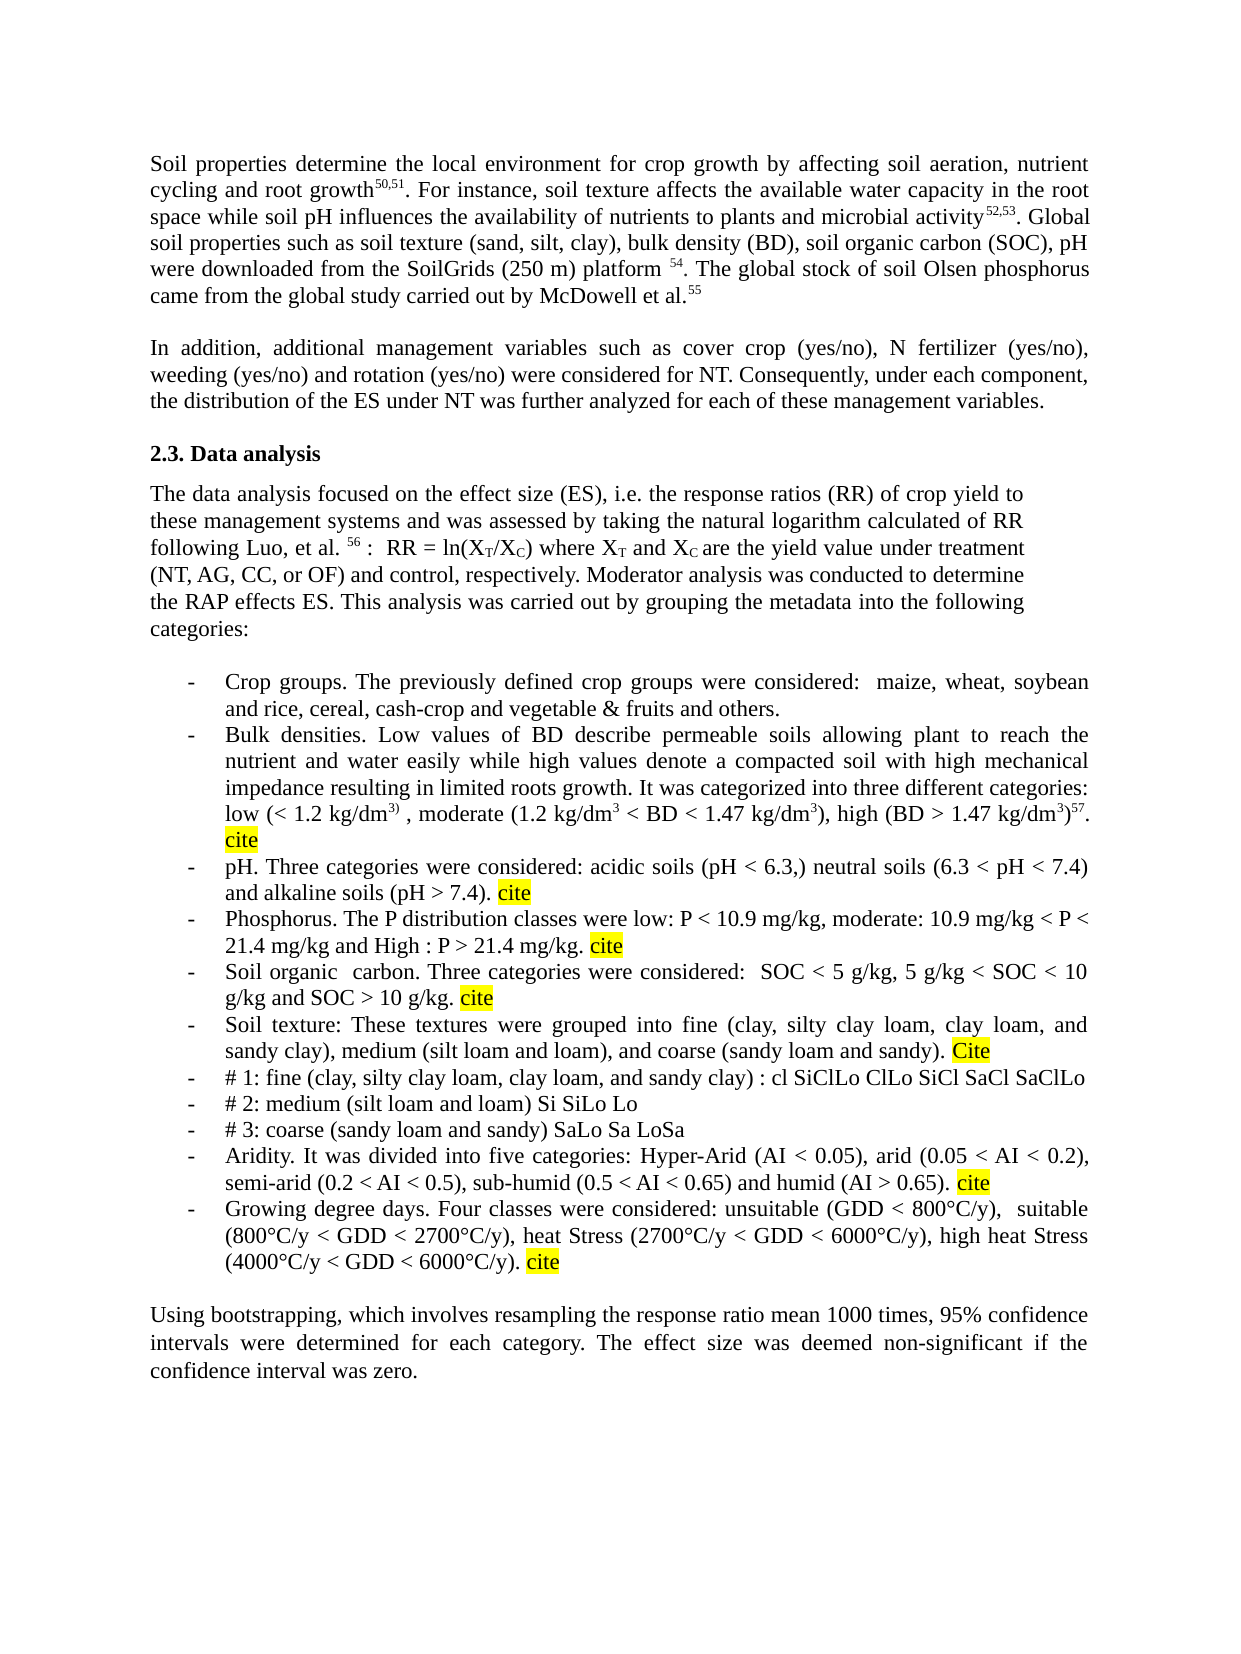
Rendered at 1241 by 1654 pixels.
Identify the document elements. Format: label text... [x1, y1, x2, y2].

list # 2: medium (silt loam and loam) Si SiLo Lo [187, 1090, 1090, 1116]
subtitle Data analysis [150, 440, 1090, 466]
list Crop groups. The previously defined crop groups were considered: maize, wheat, soybean and rice, cereal, cash-crop and vegetable & fruits and others. [187, 668, 1090, 721]
text Soil properties determine the local environment for crop growth by affecting soil aeration, nutrient cycling and root growth50,51. For instance, soil texture affects the available water capacity in the root space while soil pH influences the availability of nutrients to plants and microbial activity52,53. Global soil properties such as soil texture (sand, silt, clay), bulk density (BD), soil organic carbon (SOC), pH were downloaded from the SoilGrids (250 m) platform 54. The global stock of soil Olsen phosphorus came from the global study carried out by McDowell et al.55 [150, 150, 1090, 308]
list # 1: fine (clay, silty clay loam, clay loam, and sandy clay) : cl SiClLo ClLo SiCl SaCl SaClLo [187, 1063, 1090, 1090]
list Phosphorus. The P distribution classes were low: P < 10.9 mg/kg, moderate: 10.9 mg/kg < P < 21.4 mg/kg and High : P > 21.4 mg/kg. cite [187, 905, 1090, 958]
list Growing degree days. Four classes were considered: unsuitable (GDD < 800°C/y), suitable (800°C/y < GDD < 2700°C/y), heat Stress (2700°C/y < GDD < 6000°C/y), high heat Stress (4000°C/y < GDD < 6000°C/y). cite [187, 1195, 1090, 1274]
list Soil organic carbon. Three categories were considered: SOC < 5 g/kg, 5 g/kg < SOC < 10 g/kg and SOC > 10 g/kg. cite [187, 958, 1090, 1011]
list Soil texture: These textures were grouped into fine (clay, silty clay loam, clay loam, and sandy clay), medium (silt loam and loam), and coarse (sandy loam and sandy). Cite [187, 1011, 1090, 1063]
text In addition, additional management variables such as cover crop (yes/no), N fertilizer (yes/no), weeding (yes/no) and rotation (yes/no) were considered for NT. Consequently, under each component, the distribution of the ES under NT was further analyzed for each of these management variables. [150, 334, 1090, 413]
list pH. Three categories were considered: acidic soils (pH < 6.3,) neutral soils (6.3 < pH < 7.4) and alkaline soils (pH > 7.4). cite [187, 853, 1090, 905]
text The data analysis focused on the effect size (ES), i.e. the response ratios (RR) of crop yield to these management systems and was assessed by taking the natural logarithm calculated of RR following Luo, et al. 56 : RR = ln(XT/XC) where XT and XC are the yield value under treatment (NT, AG, CC, or OF) and control, respectively. Moderator analysis was conducted to determine the RAP effects ES. This analysis was carried out by grouping the metadata into the following categories: [150, 479, 1025, 642]
list # 3: coarse (sandy loam and sandy) SaLo Sa LoSa [187, 1116, 1090, 1143]
list Aridity. It was divided into five categories: Hyper-Arid (AI < 0.05), arid (0.05 < AI < 0.2), semi-arid (0.2 < AI < 0.5), sub-humid (0.5 < AI < 0.65) and humid (AI > 0.65). cite [187, 1143, 1090, 1195]
text Using bootstrapping, which involves resampling the response ratio mean 1000 times, 95% confidence intervals were determined for each category. The effect size was deemed non-significant if the confidence interval was zero. [150, 1301, 1090, 1384]
list Bulk densities. Low values of BD describe permeable soils allowing plant to reach the nutrient and water easily while high values denote a compacted soil with high mechanical impedance resulting in limited roots growth. It was categorized into three different categories: low (< 1.2 kg/dm3) , moderate (1.2 kg/dm3 < BD < 1.47 kg/dm3), high (BD > 1.47 kg/dm3)57. cite [187, 721, 1090, 853]
